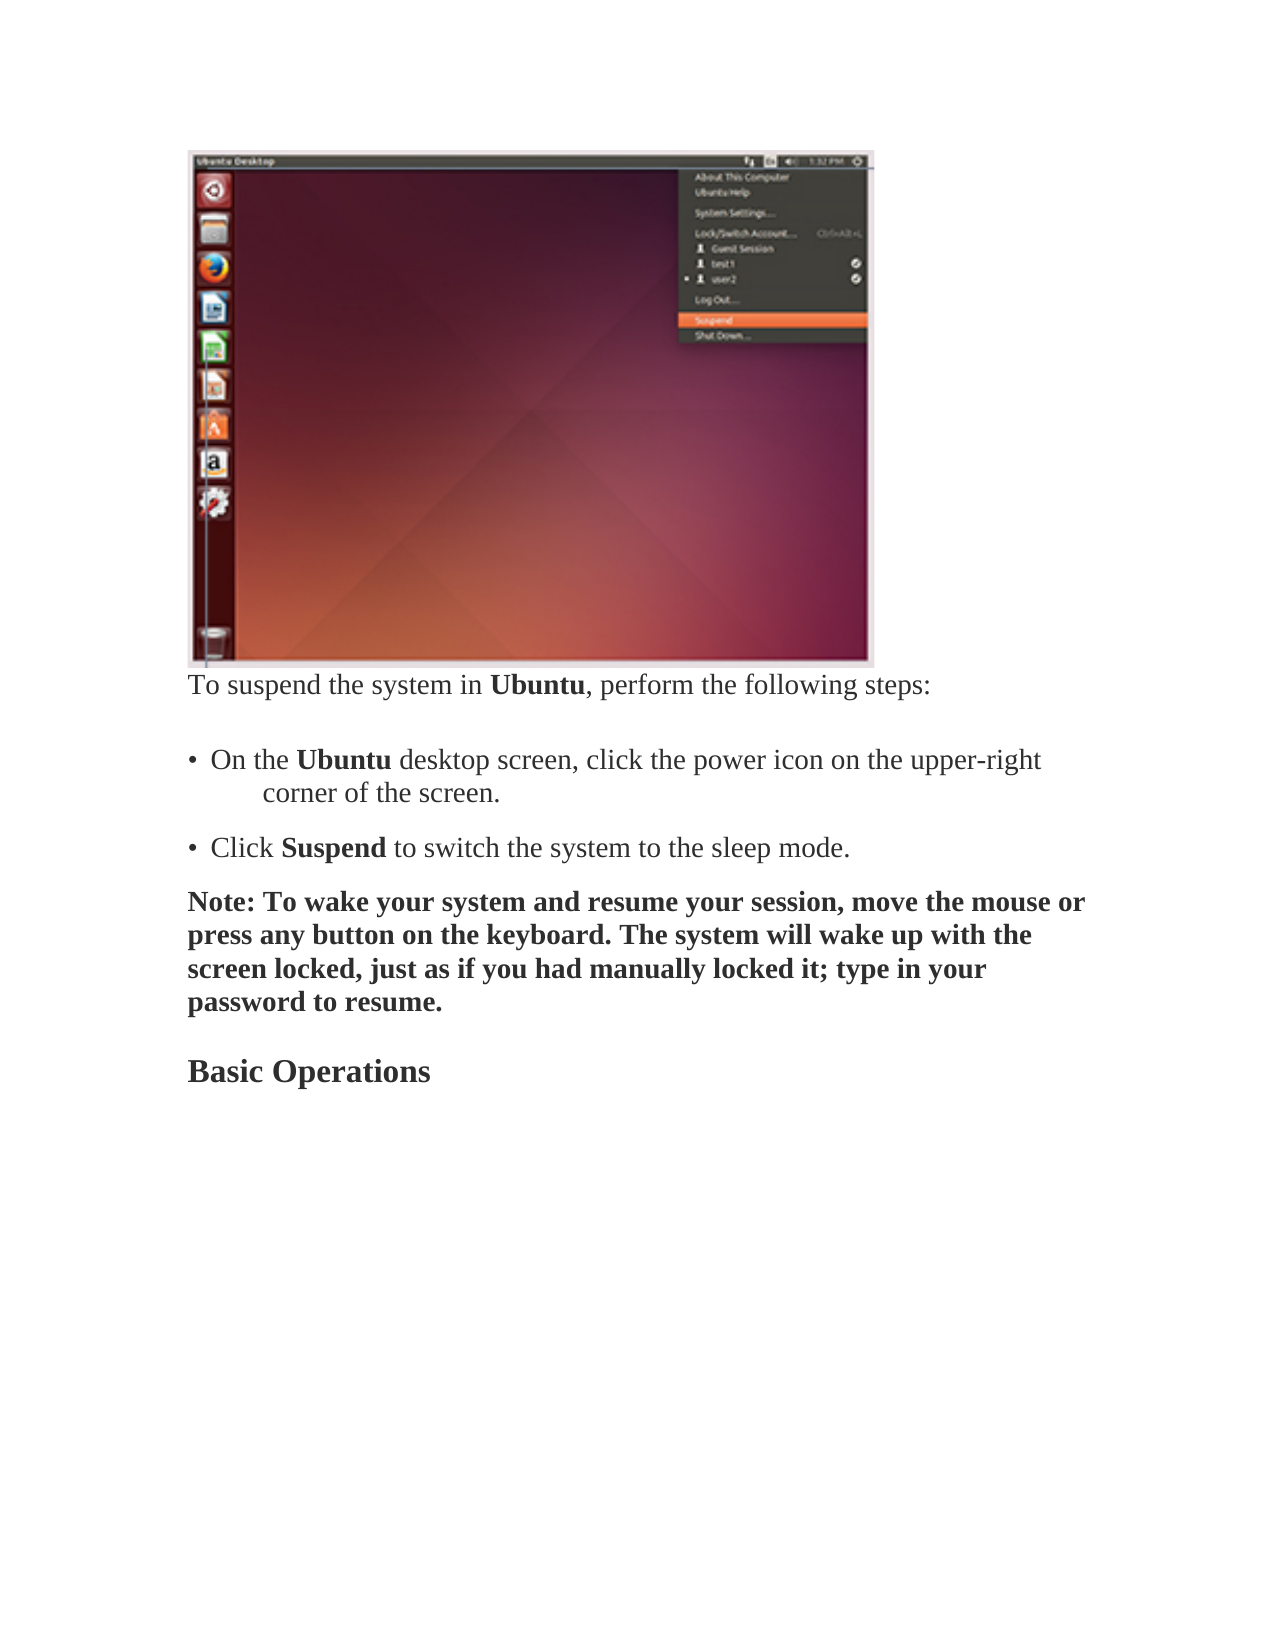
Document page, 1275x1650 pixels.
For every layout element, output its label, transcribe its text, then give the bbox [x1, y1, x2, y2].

list Click Suspend to switch the system to the sleep mode. [187, 830, 1087, 863]
text To suspend the system in Ubuntu, perform the following steps: [187, 667, 1087, 701]
text Note: To wake your system and resume your session, move the mouse or press any button on the keyboard. The system will wake up with the screen locked, just as if you had manually locked it; type in your password to resume. [187, 884, 1087, 1018]
list On the Ubuntu desktop screen, click the power icon on the upper-right corner of the screen. [187, 742, 1087, 809]
text Basic Operations [187, 1052, 1087, 1090]
picture [187, 150, 875, 668]
